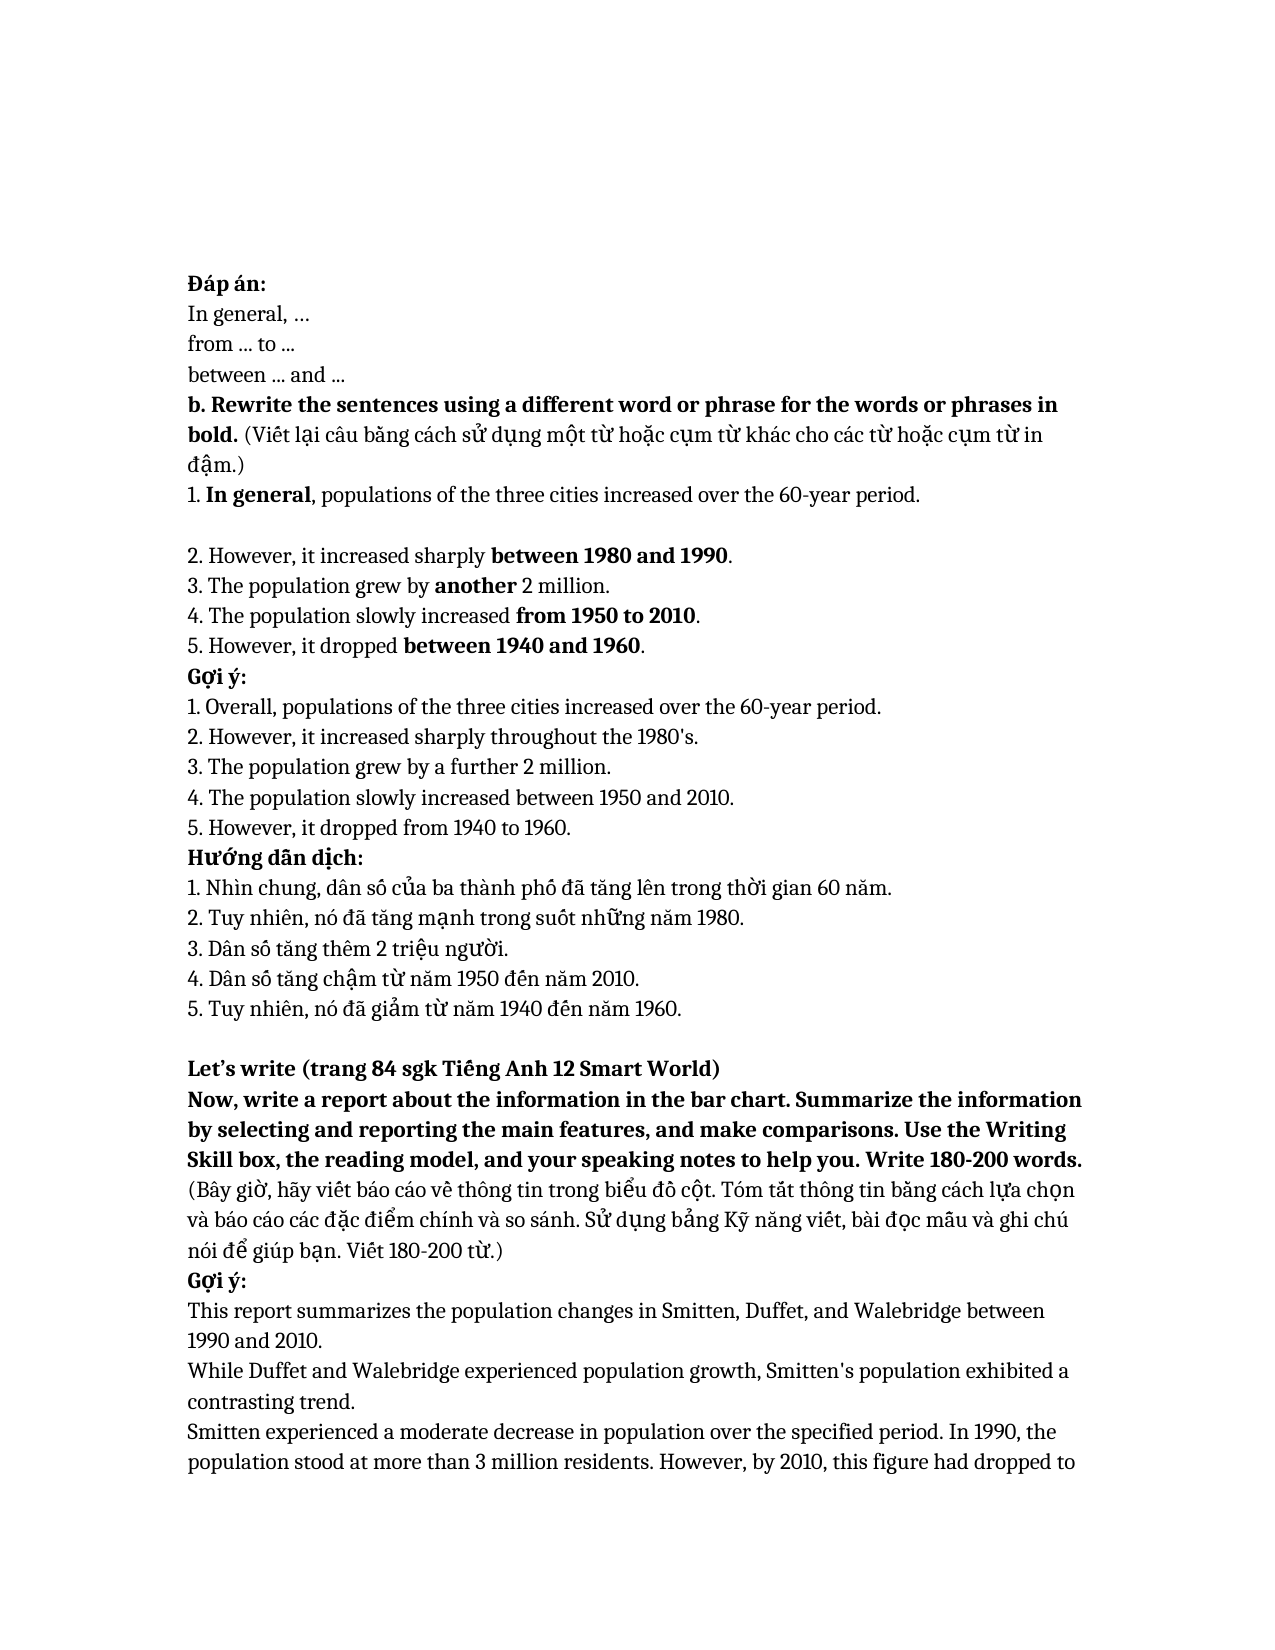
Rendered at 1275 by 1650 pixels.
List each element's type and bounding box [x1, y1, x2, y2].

text [187, 150, 1087, 1475]
